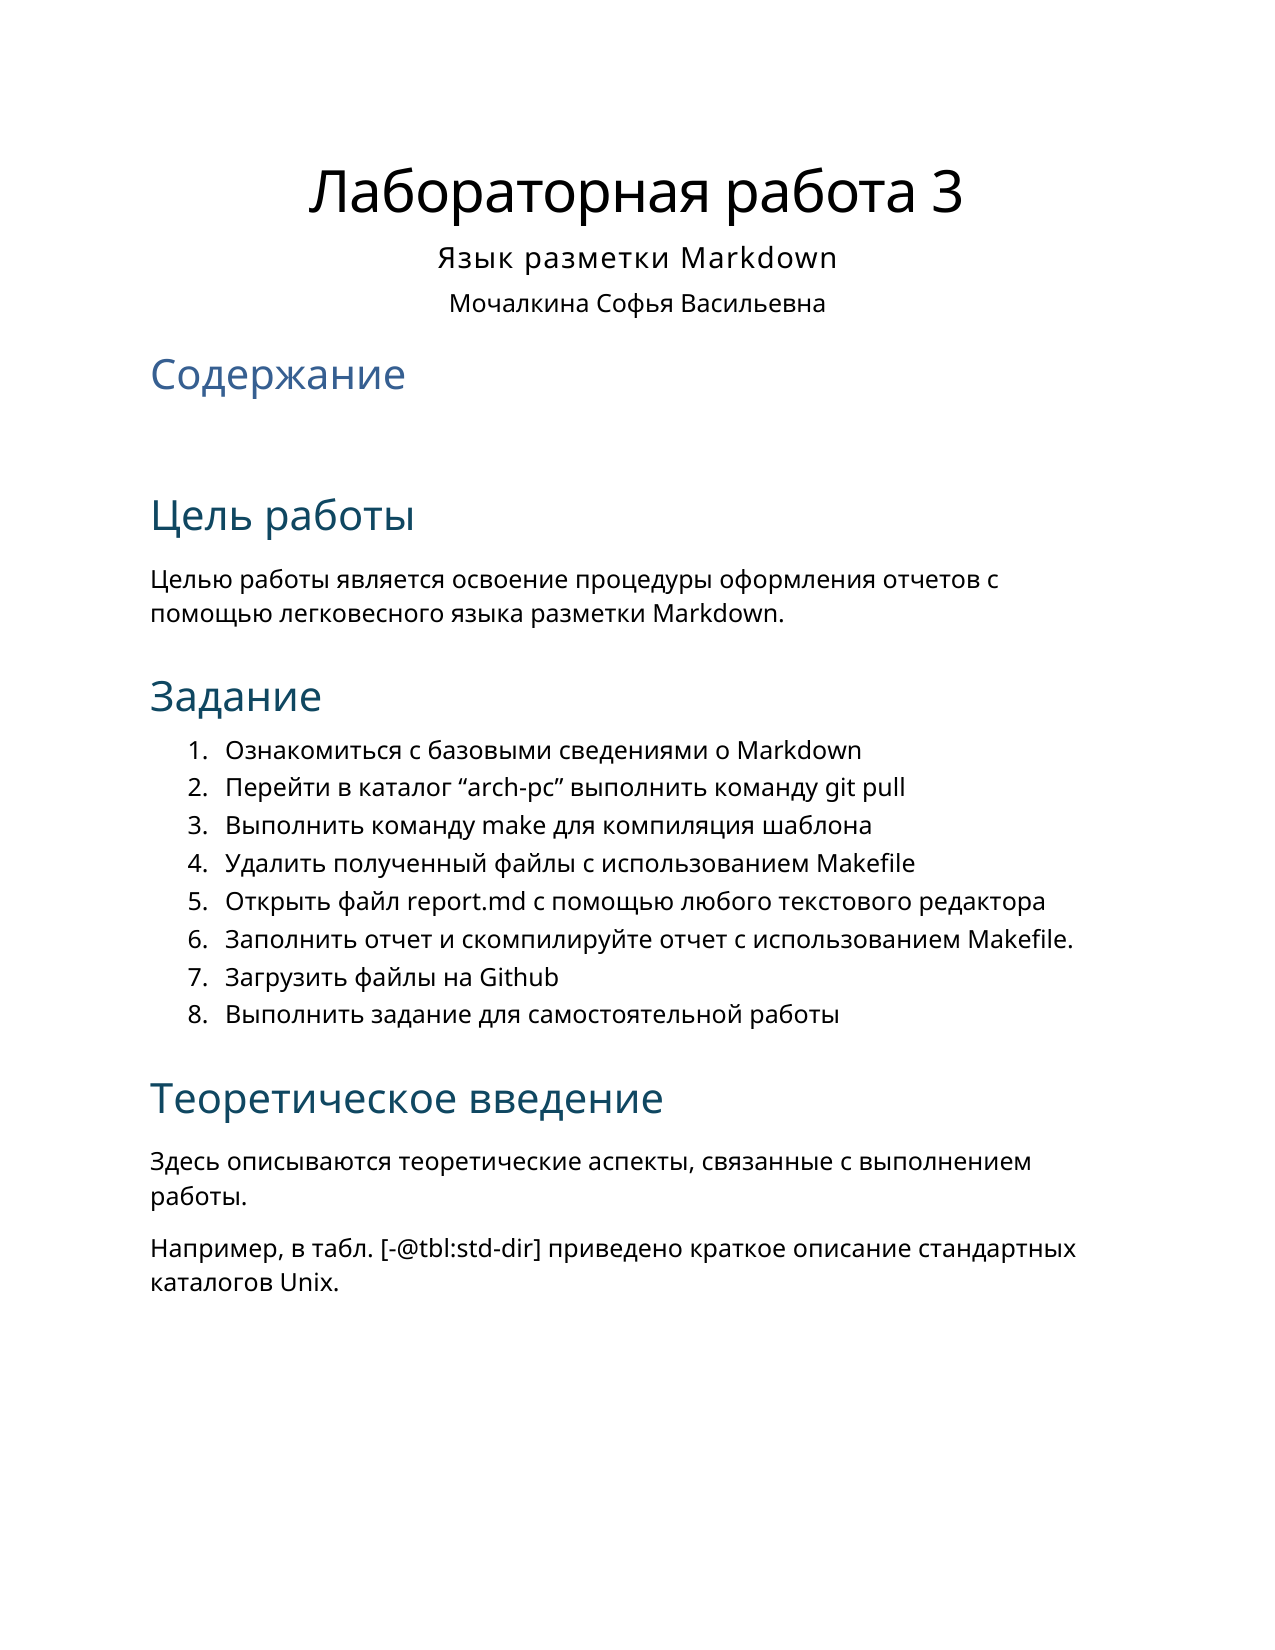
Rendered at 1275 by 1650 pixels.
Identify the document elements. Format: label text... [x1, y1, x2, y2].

list Выполнить задание для самостоятельной работы [187, 997, 1125, 1031]
title Лабораторная работа 3 [150, 150, 1125, 229]
subtitle Задание [150, 667, 1125, 724]
text Целью работы является освоение процедуры оформления отчетов с помощью легковесного языка разметки Markdown. [150, 562, 1125, 630]
list Ознакомиться с базовыми сведениями о Markdown [187, 732, 1125, 766]
list Загрузить файлы на Github [187, 959, 1125, 993]
text Например, в табл. [-@tbl:std-dir] приведено краткое описание стандартных каталогов Unix. [150, 1231, 1125, 1299]
subtitle Теоретическое введение [150, 1068, 1125, 1125]
subtitle Язык разметки Markdown [150, 238, 1125, 277]
list Открыть файл report.md c помощью любого текстового редактора [187, 883, 1125, 918]
text Здесь описываются теоретические аспекты, связанные с выполнением работы. [150, 1144, 1125, 1212]
list Выполнить команду make для компиляция шаблона [187, 808, 1125, 842]
text Мочалкина Софья Васильевна [150, 286, 1125, 320]
list Удалить полученный файлы с использованием Makefile [187, 846, 1125, 880]
list Перейти в каталог “arch-pc” выполнить команду git pull [187, 770, 1125, 804]
list Заполнить отчет и скомпилируйте отчет с использованием Makefile. [187, 921, 1125, 955]
subtitle Цель работы [150, 486, 1125, 543]
